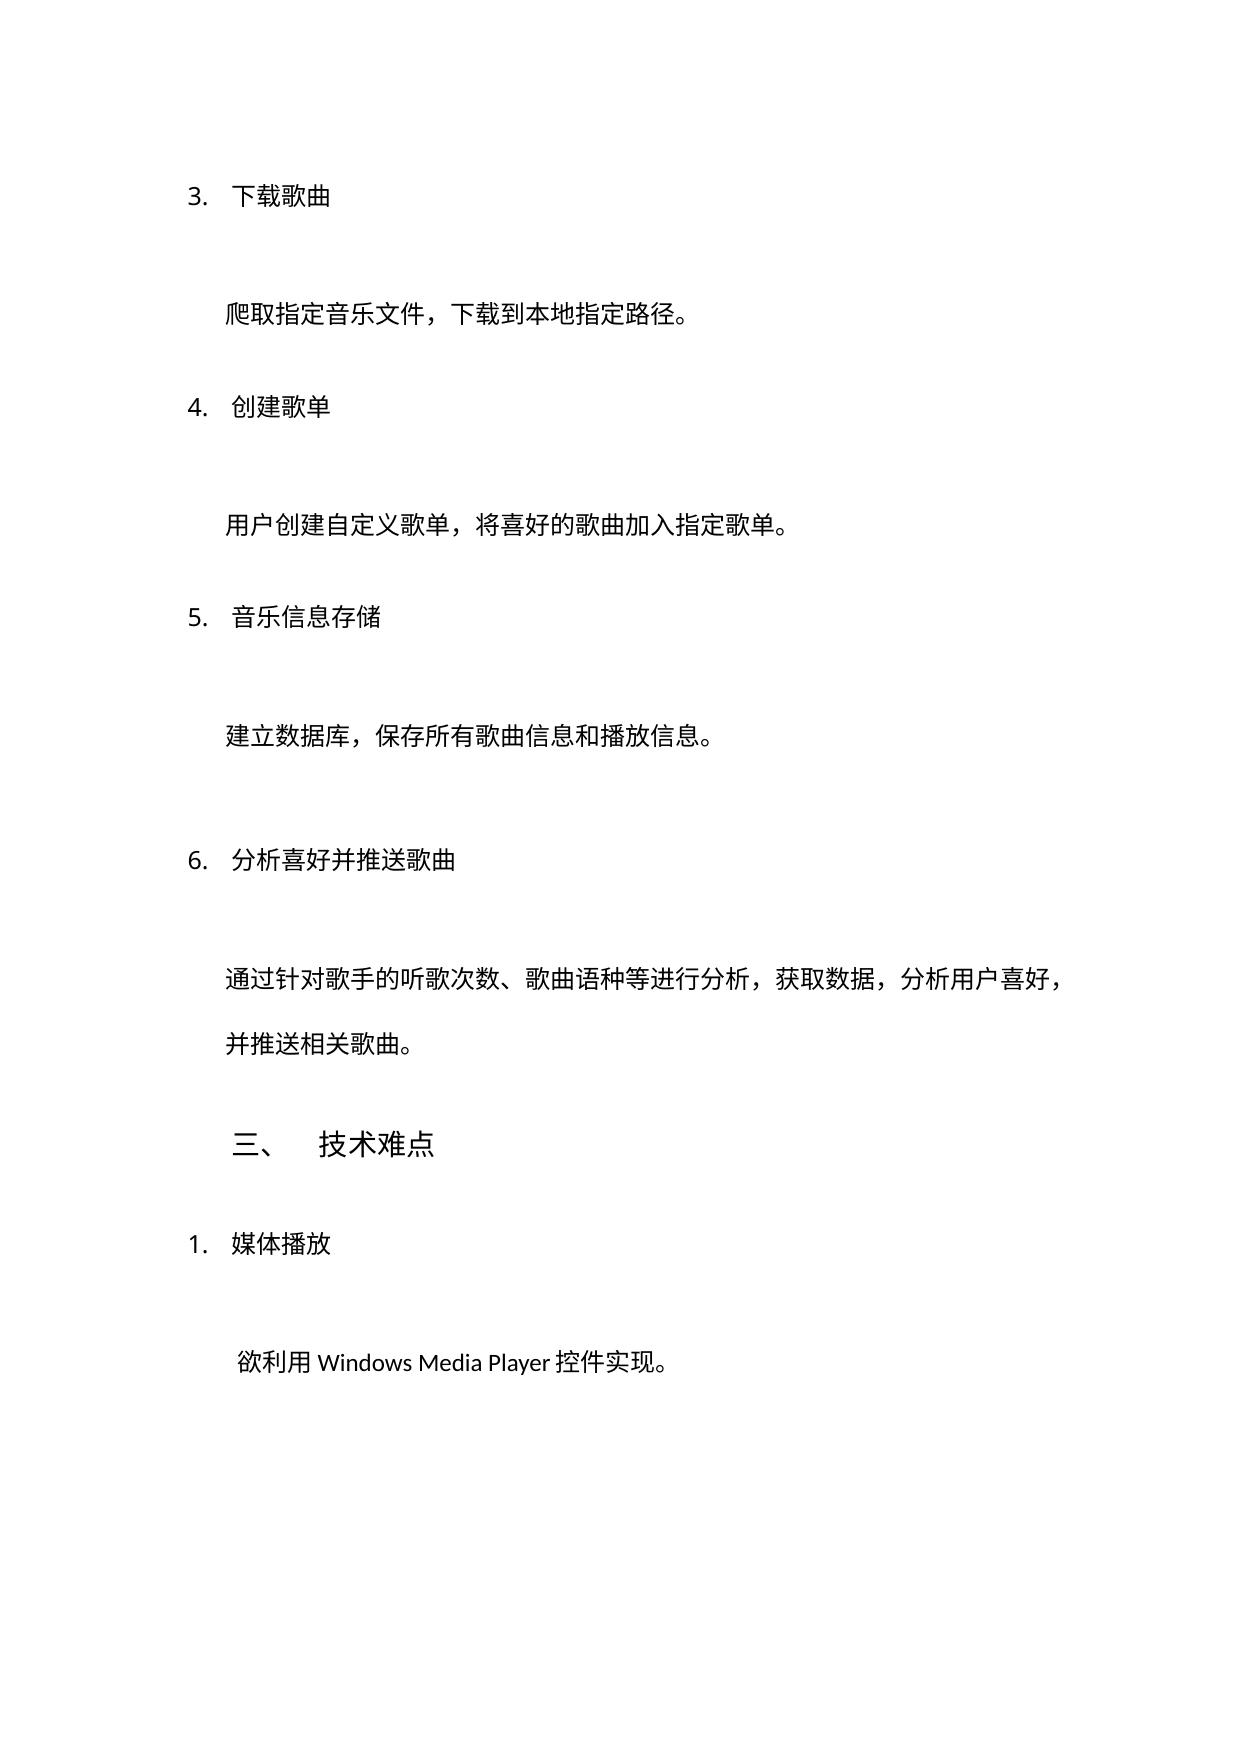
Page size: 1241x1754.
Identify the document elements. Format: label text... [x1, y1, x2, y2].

subtitle 媒体播放 [187, 1210, 1053, 1275]
subtitle 下载歌曲 [187, 162, 1053, 227]
text 欲利用Windows Media Player控件实现。 [187, 1328, 1053, 1393]
subtitle 分析喜好并推送歌曲 [187, 826, 1053, 891]
subtitle 音乐信息存储 [187, 583, 1053, 648]
list 爬取指定音乐文件，下载到本地指定路径。 [225, 281, 1053, 346]
list 建立数据库，保存所有歌曲信息和播放信息。 [225, 702, 1053, 767]
subtitle 技术难点 [231, 1110, 1053, 1175]
list 通过针对歌手的听歌次数、歌曲语种等进行分析，获取数据，分析用户喜好，并推送相关歌曲。 [225, 945, 1053, 1075]
subtitle 创建歌单 [187, 373, 1053, 438]
list 用户创建自定义歌单，将喜好的歌曲加入指定歌单。 [225, 491, 1053, 556]
